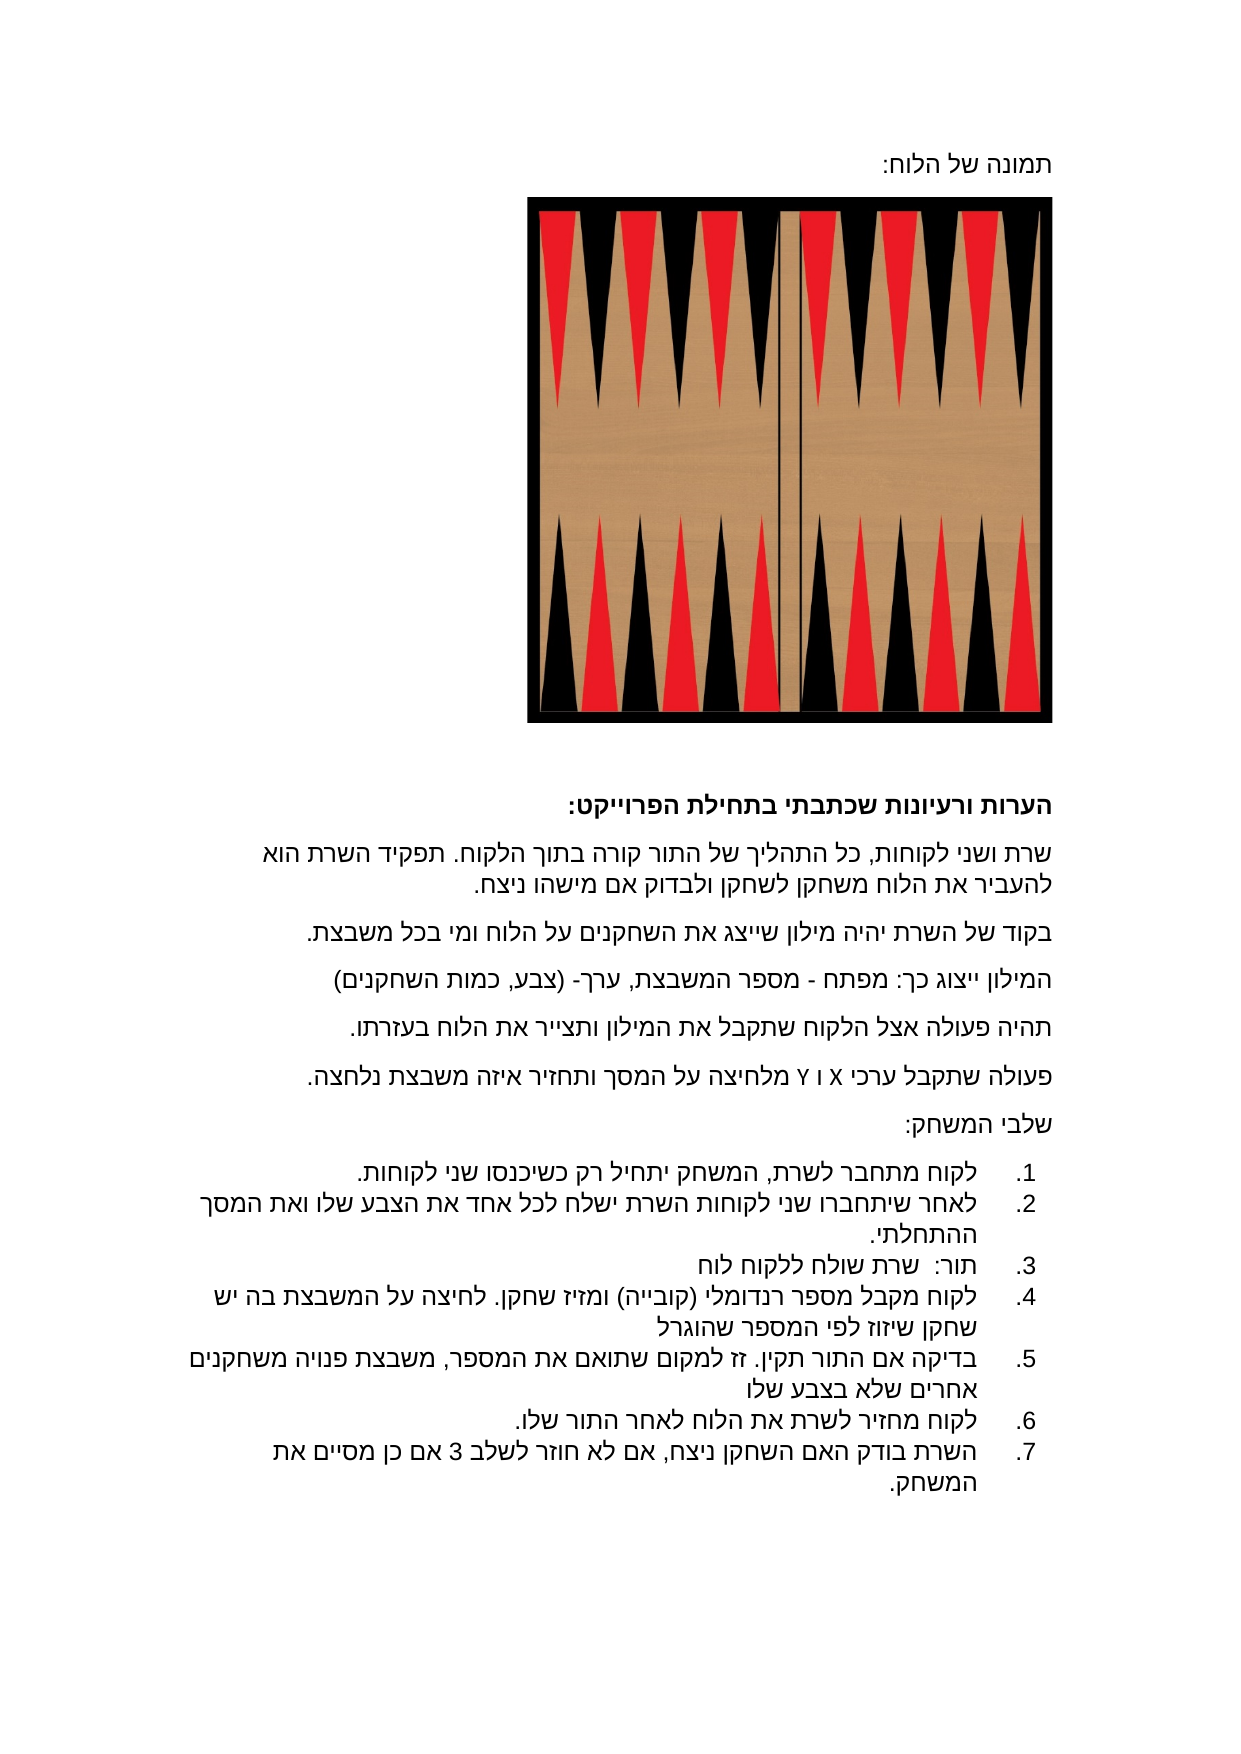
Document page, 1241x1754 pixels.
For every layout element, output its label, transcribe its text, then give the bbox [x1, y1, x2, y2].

picture [527, 197, 1053, 723]
list לקוח מתחבר לשרת, המשחק יתחיל רק כשיכנסו שני לקוחות. [187, 1158, 1015, 1187]
text פעולה שתקבל ערכי X ו Y מלחיצה על המסך ותחזיר איזה משבצת נלחצה. [187, 1061, 1053, 1091]
text שרת ושני לקוחות, כל התהליך של התור קורה בתוך הלקוח. תפקיד השרת הוא להעביר את הלוח משחקן לשחקן ולבדוק אם מישהו ניצח. [187, 839, 1053, 899]
list תור: שרת שולח ללקוח לוח [187, 1251, 1015, 1280]
list לאחר שיתחברו שני לקוחות השרת ישלח לכל אחד את הצבע שלו ואת המסך ההתחלתי. [187, 1189, 1015, 1249]
list השרת בודק האם השחקן ניצח, אם לא חוזר לשלב 3 אם כן מסיים את המשחק. [187, 1437, 1015, 1497]
text תמונה של הלוח: [187, 150, 1053, 179]
text הערות ורעיונות שכתבתי בתחילת הפרוייקט: [187, 791, 1053, 820]
list לקוח מקבל מספר רנדומלי (קובייה) ומזיז שחקן. לחיצה על המשבצת בה יש שחקן שיזוז לפי המספר שהוגרל [187, 1282, 1015, 1342]
text שלבי המשחק: [187, 1110, 1053, 1139]
text תהיה פעולה אצל הלקוח שתקבל את המילון ותצייר את הלוח בעזרתו. [187, 1013, 1053, 1042]
list לקוח מחזיר לשרת את הלוח לאחר התור שלו. [187, 1406, 1015, 1435]
text בקוד של השרת יהיה מילון שייצג את השחקנים על הלוח ומי בכל משבצת. [187, 918, 1053, 946]
text המילון ייצוג כך: מפתח - מספר המשבצת, ערך- (צבע, כמות השחקנים) [187, 965, 1053, 994]
list בדיקה אם התור תקין. זז למקום שתואם את המספר, משבצת פנויה משחקנים אחרים שלא בצבע שלו [187, 1344, 1015, 1404]
